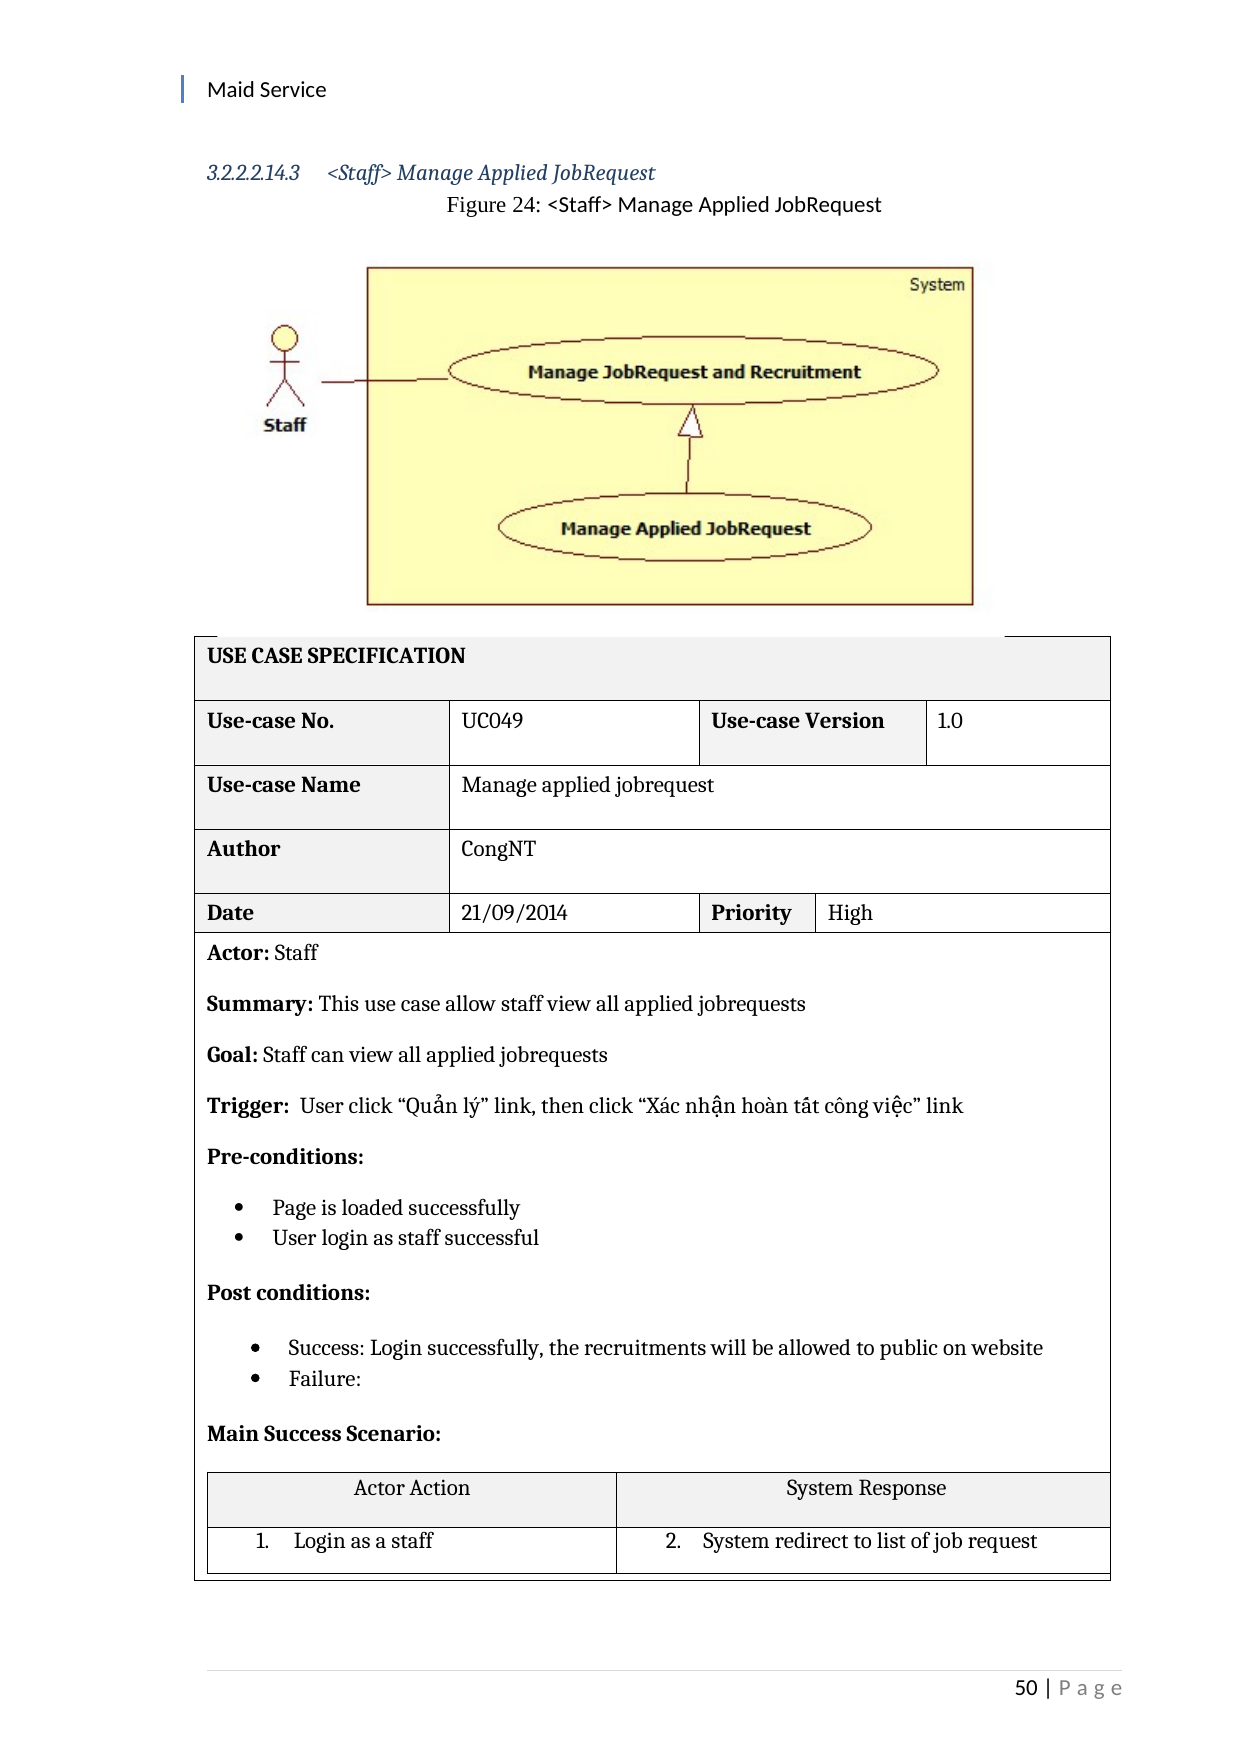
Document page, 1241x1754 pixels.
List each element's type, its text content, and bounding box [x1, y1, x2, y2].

text Figure 24: <Staff> Manage Applied JobRequest [207, 190, 1122, 218]
table_header USE CASE SPECIFICATION [195, 637, 1110, 700]
table_cell Use-case Name [195, 766, 449, 829]
table_cell CongNT [450, 830, 1110, 893]
table_cell Use-case No. [195, 701, 449, 764]
table_cell Author [195, 830, 449, 893]
table_cell High [816, 894, 1110, 932]
table_cell UC049 [450, 701, 699, 764]
table_cell Manage applied jobrequest [450, 766, 1110, 829]
table_cell Priority [700, 894, 815, 932]
table_cell 21/09/2014 [450, 894, 699, 932]
table_cell Use-case Version [700, 701, 926, 764]
table_cell Date [195, 894, 449, 932]
table_cell 1.0 [927, 701, 1110, 764]
picture [217, 236, 1005, 637]
subtitle <Staff> Manage Applied JobRequest [207, 160, 1122, 186]
